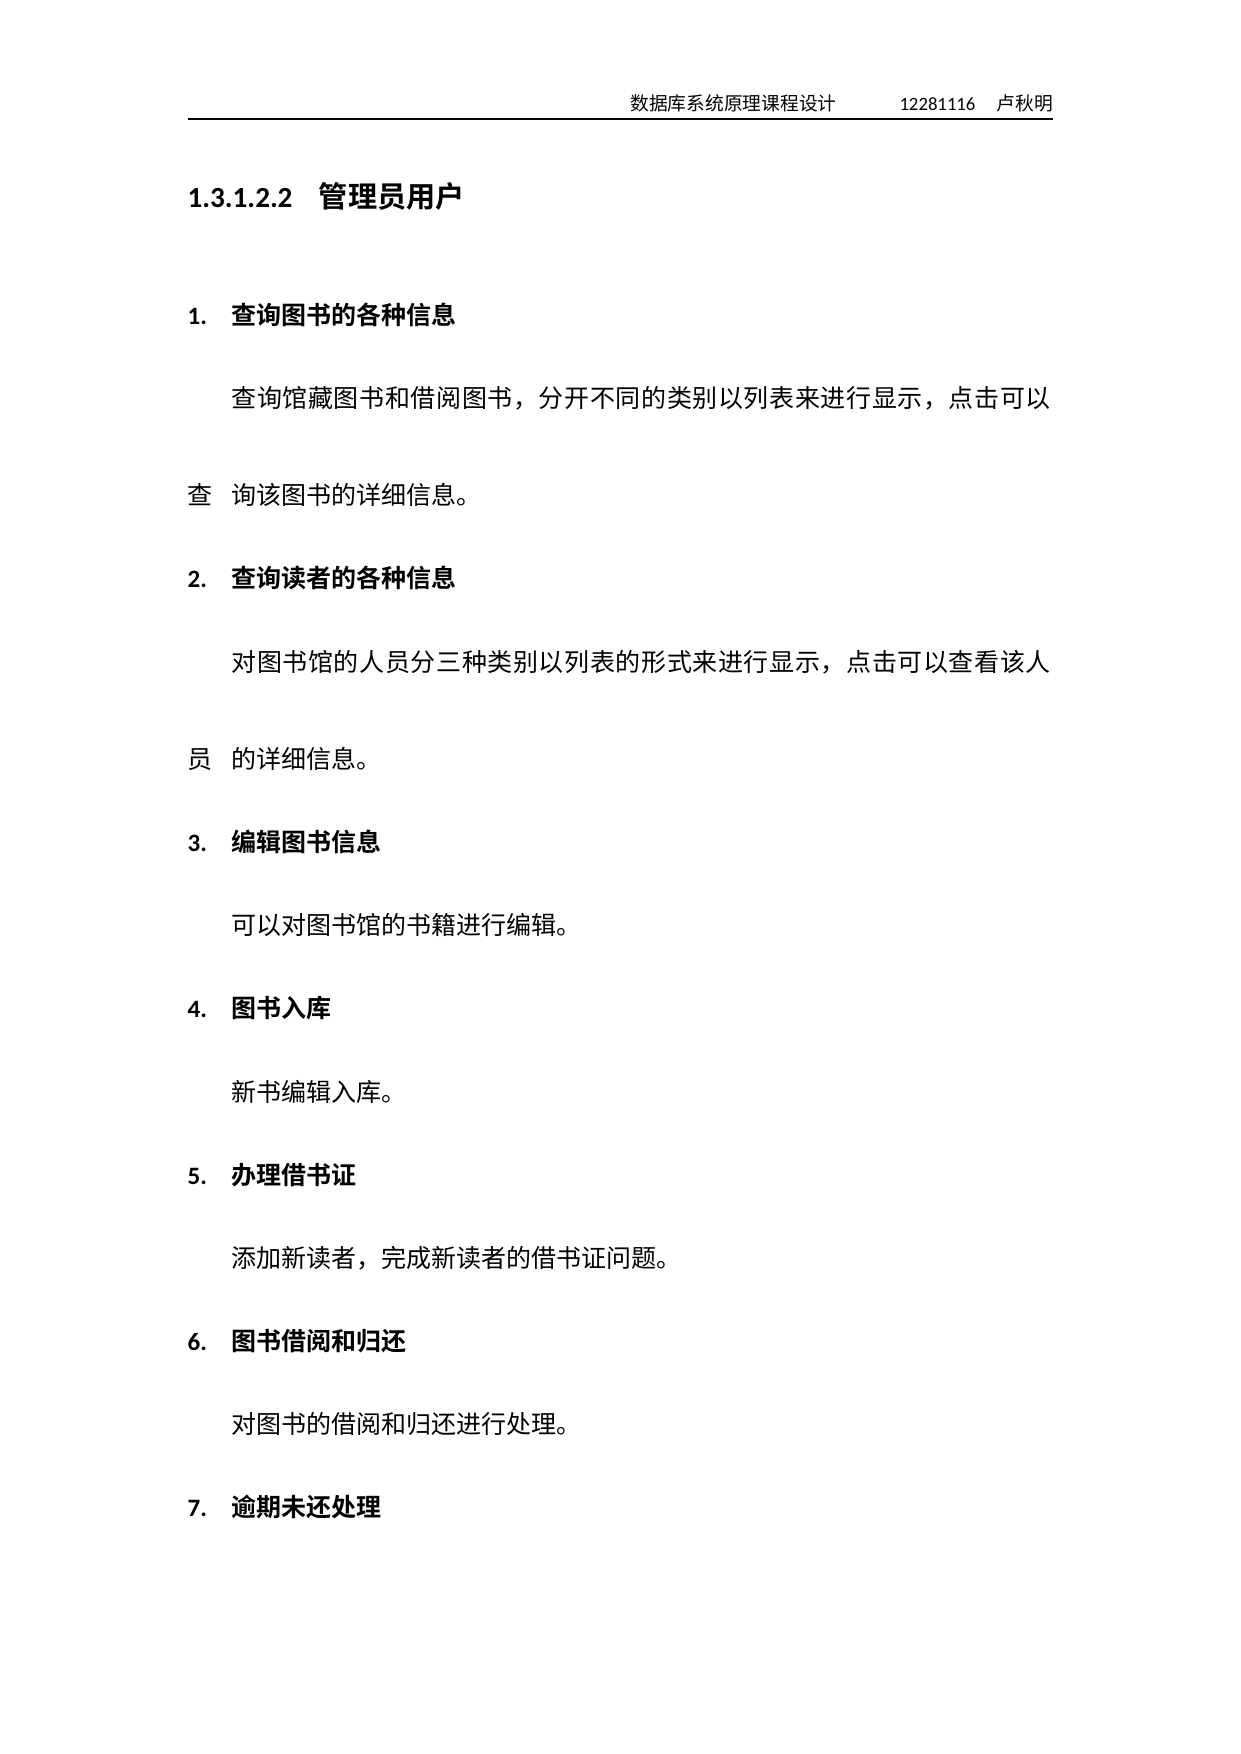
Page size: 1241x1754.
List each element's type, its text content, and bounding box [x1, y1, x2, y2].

list 图书入库 [187, 974, 1053, 1039]
text 添加新读者，完成新读者的借书证问题。 [187, 1224, 1053, 1289]
text 查询馆藏图书和借阅图书，分开不同的类别以列表来进行显示，点击可以查 询该图书的详细信息。 [187, 364, 1053, 526]
subtitle 管理员用户 [187, 162, 1053, 227]
text 对图书的借阅和归还进行处理。 [187, 1390, 1053, 1455]
list 查询图书的各种信息 [187, 281, 1053, 346]
list 编辑图书信息 [187, 808, 1053, 873]
text 新书编辑入库。 [187, 1058, 1053, 1123]
text 可以对图书馆的书籍进行编辑。 [187, 891, 1053, 956]
list 逾期未还处理 [187, 1473, 1053, 1538]
list 查询读者的各种信息 [187, 544, 1053, 609]
text 对图书馆的人员分三种类别以列表的形式来进行显示，点击可以查看该人员 的详细信息。 [187, 628, 1053, 790]
list 图书借阅和归还 [187, 1307, 1053, 1372]
list 办理借书证 [187, 1141, 1053, 1206]
